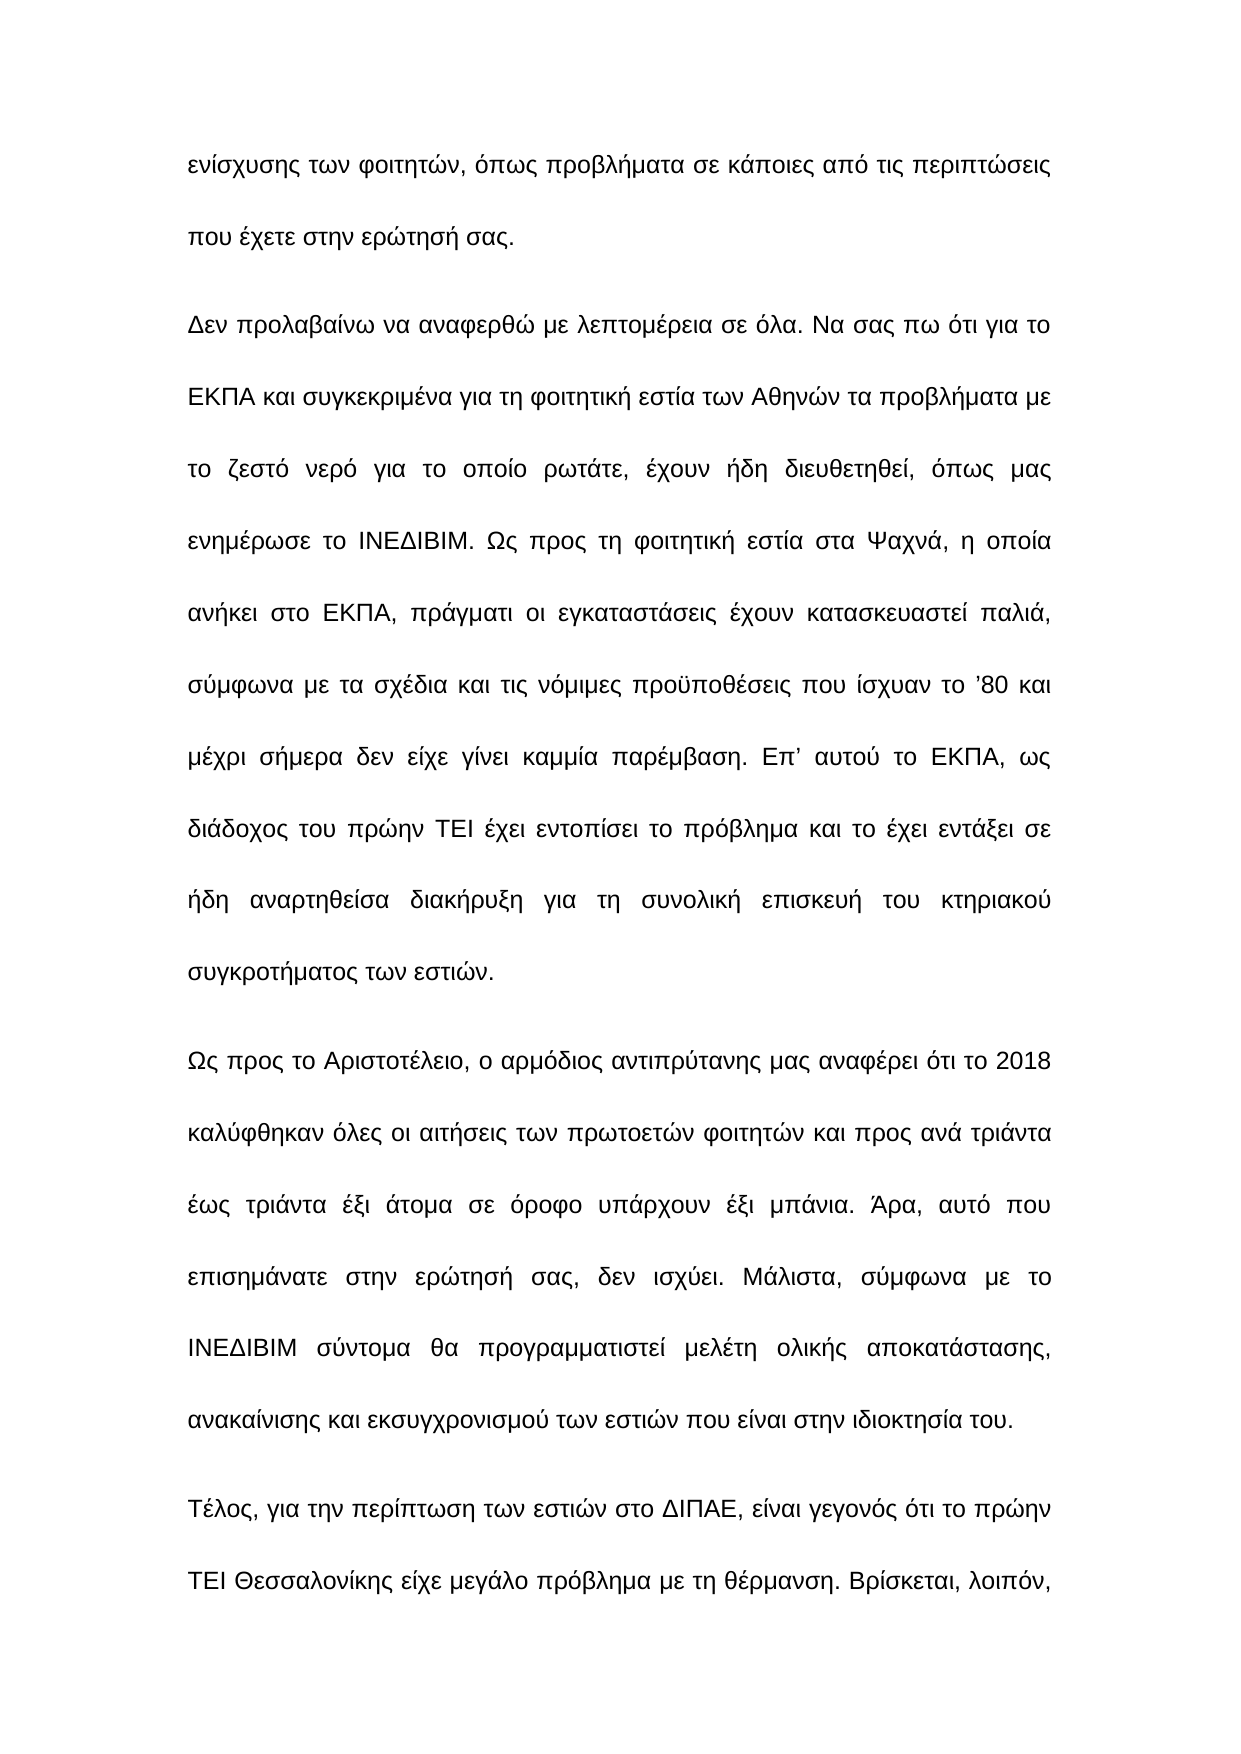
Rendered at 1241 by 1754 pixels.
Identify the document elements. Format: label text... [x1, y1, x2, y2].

text Δεν προλαβαίνω να αναφερθώ με λεπτομέρεια σε όλα. Να σας πω ότι για το ΕΚΠΑ και συγκεκριμένα για τη φοιτητική εστία των Αθηνών τα προβλήματα με το ζεστό νερό για το οποίο ρωτάτε, έχουν ήδη διευθετηθεί, όπως μας ενημέρωσε το ΙΝΕΔΙΒΙΜ. Ως προς τη φοιτητική εστία στα Ψαχνά, η οποία ανήκει στο ΕΚΠΑ, πράγματι οι εγκαταστάσεις έχουν κατασκευαστεί παλιά, σύμφωνα με τα σχέδια και τις νόμιμες προϋποθέσεις που ίσχυαν το ’80 και μέχρι σήμερα δεν είχε γίνει καμμία παρέμβαση. Επ’ αυτού το ΕΚΠΑ, ως διάδοχος του πρώην ΤΕΙ έχει εντοπίσει το πρόβλημα και το έχει εντάξει σε ήδη αναρτηθείσα διακήρυξη για τη συνολική επισκευή του κτηριακού συγκροτήματος των εστιών. [187, 310, 1053, 986]
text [187, 150, 1053, 251]
text Ως προς το Αριστοτέλειο, ο αρμόδιος αντιπρύτανης μας αναφέρει ότι το 2018 καλύφθηκαν όλες οι αιτήσεις των πρωτοετών φοιτητών και προς ανά τριάντα έως τριάντα έξι άτομα σε όροφο υπάρχουν έξι μπάνια. Άρα, αυτό που επισημάνατε στην ερώτησή σας, δεν ισχύει. Μάλιστα, σύμφωνα με το ΙΝΕΔΙΒΙΜ σύντομα θα προγραμματιστεί μελέτη ολικής αποκατάστασης, ανακαίνισης και εκσυγχρονισμού των εστιών που είναι στην ιδιοκτησία του. [187, 1046, 1053, 1434]
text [187, 1494, 1053, 1594]
